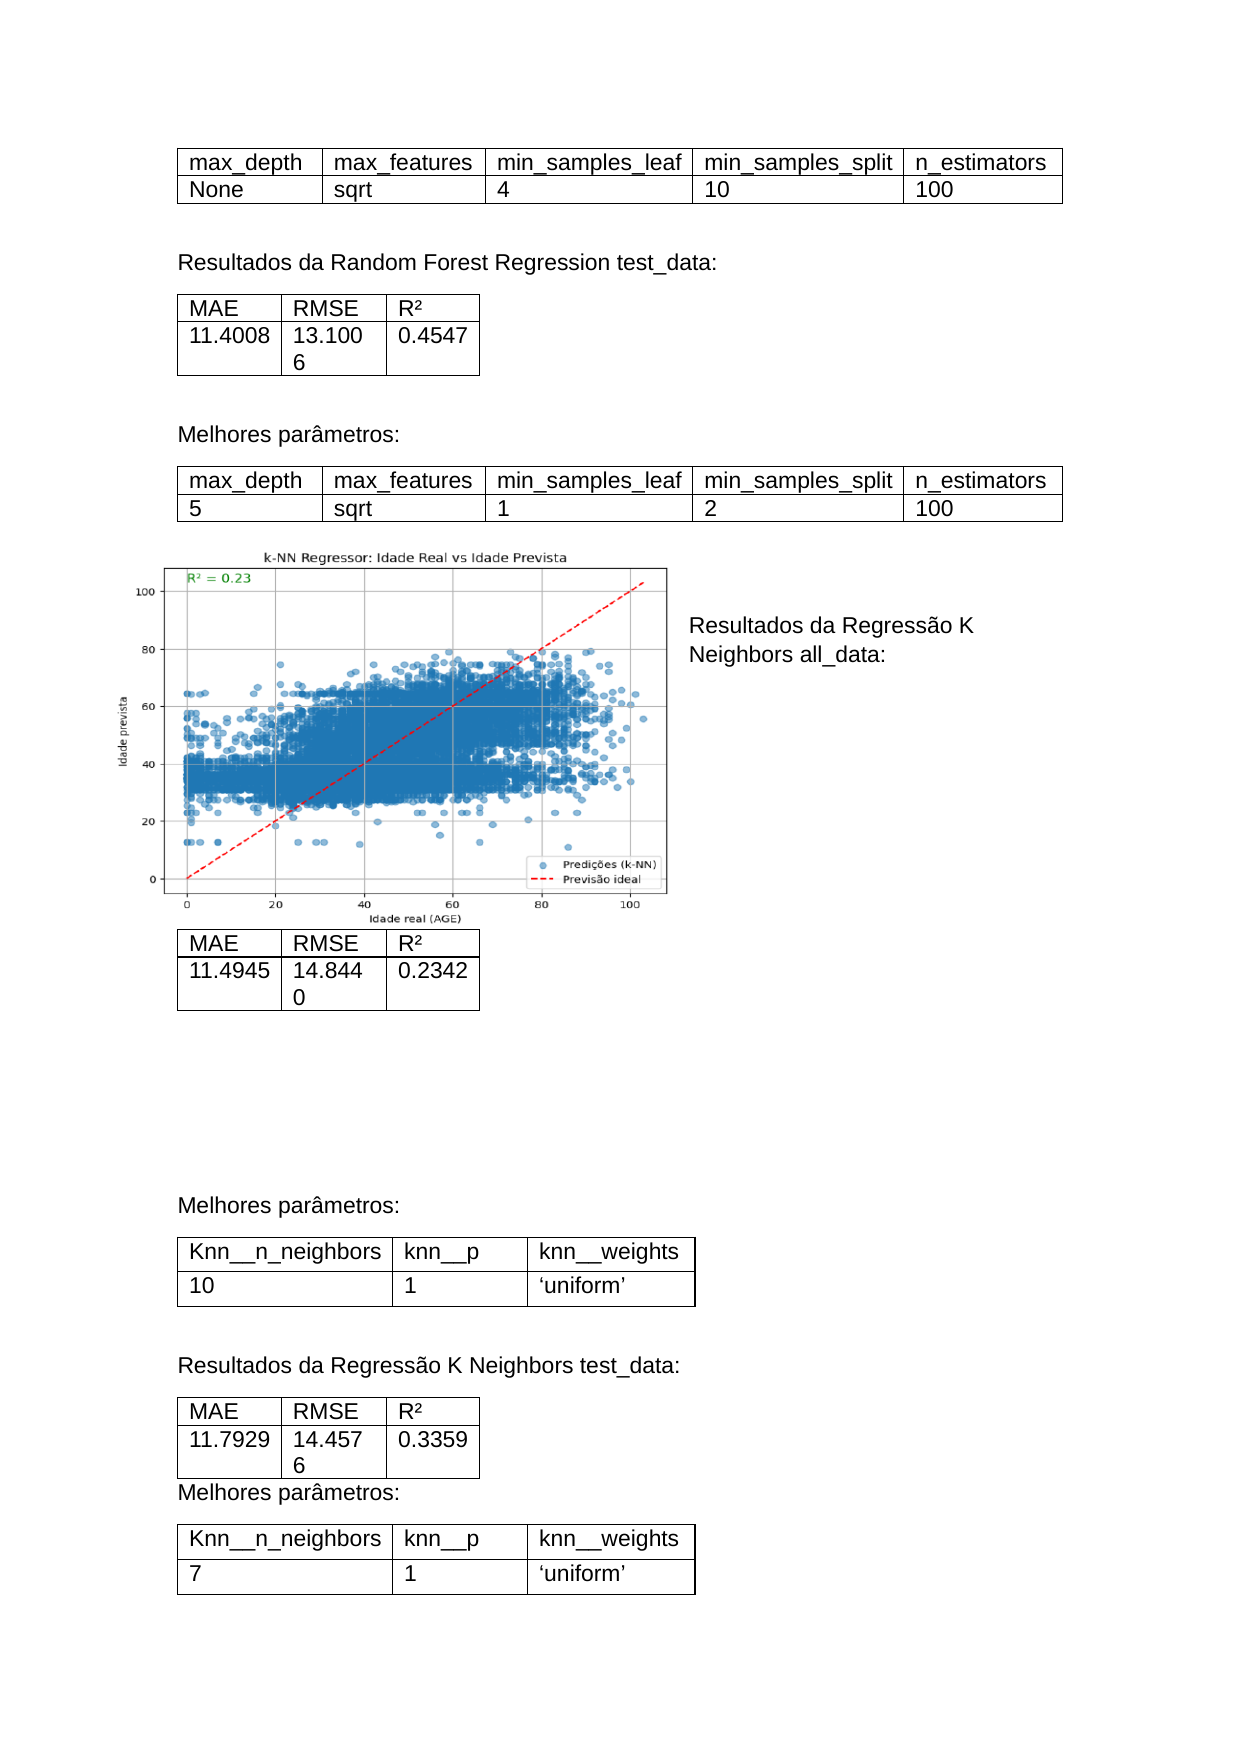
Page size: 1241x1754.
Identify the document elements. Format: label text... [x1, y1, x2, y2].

table_cell sqrt [323, 495, 485, 521]
table_cell 1 [393, 1272, 527, 1306]
table_cell ‘uniform’ [528, 1560, 694, 1593]
table_header n_estimators [904, 467, 1062, 493]
table_cell 11.4008 [178, 322, 281, 375]
table_cell 0.3359 [387, 1426, 479, 1478]
table_header R² [387, 930, 479, 956]
table_header MAE [178, 295, 281, 321]
table_header min_samples_leaf [486, 149, 692, 175]
table_header max_depth [178, 467, 322, 493]
table_header Knn__n_neighbors [178, 1238, 392, 1271]
table_header knn__p [393, 1525, 527, 1559]
table_cell 4 [486, 176, 692, 202]
table_header max_features [323, 149, 485, 175]
table_cell 5 [178, 495, 322, 521]
text Melhores parâmetros: [177, 1192, 1063, 1218]
table_header knn__p [393, 1238, 527, 1271]
table_cell 2 [693, 495, 903, 521]
table_header R² [387, 295, 479, 321]
table_cell None [178, 176, 322, 202]
table_cell 0.4547 [387, 322, 479, 375]
table_header R² [387, 1398, 479, 1424]
table_header RMSE [282, 1398, 386, 1424]
table_header RMSE [282, 295, 386, 321]
table_cell 11.4945 [178, 958, 281, 1010]
table_cell 11.7929 [178, 1426, 281, 1478]
table_header MAE [178, 930, 281, 956]
table_cell ‘uniform’ [528, 1272, 694, 1306]
table_cell 0.2342 [387, 958, 479, 1010]
text Resultados da Random Forest Regression test_data: [177, 248, 1063, 275]
table_cell sqrt [323, 176, 485, 202]
table_header knn__weights [528, 1238, 694, 1271]
table_cell 14.8440 [282, 958, 386, 1010]
table_header MAE [178, 1398, 281, 1424]
table_header min_samples_split [693, 467, 903, 493]
picture [111, 545, 670, 929]
table_cell 10 [178, 1272, 392, 1306]
table_header Knn__n_neighbors [178, 1525, 392, 1559]
table_cell 100 [904, 176, 1062, 202]
text Resultados da Regressão K Neighbors all_data: [670, 612, 1063, 667]
table_cell 7 [178, 1560, 392, 1593]
text Melhores parâmetros: [177, 421, 1063, 447]
table_header knn__weights [528, 1525, 694, 1559]
table_header max_depth [178, 149, 322, 175]
table_cell 13.1006 [282, 322, 386, 375]
table_cell 14.4576 [282, 1426, 386, 1478]
table_cell 1 [486, 495, 692, 521]
text Melhores parâmetros: [177, 1479, 1063, 1506]
table_header min_samples_split [693, 149, 903, 175]
text Resultados da Regressão K Neighbors test_data: [177, 1352, 1063, 1378]
table_header RMSE [282, 930, 386, 956]
table_header max_features [323, 467, 485, 493]
table_header n_estimators [904, 149, 1062, 175]
table_header min_samples_leaf [486, 467, 692, 493]
table_cell 1 [393, 1560, 527, 1593]
table_cell 100 [904, 495, 1062, 521]
table_cell 10 [693, 176, 903, 202]
